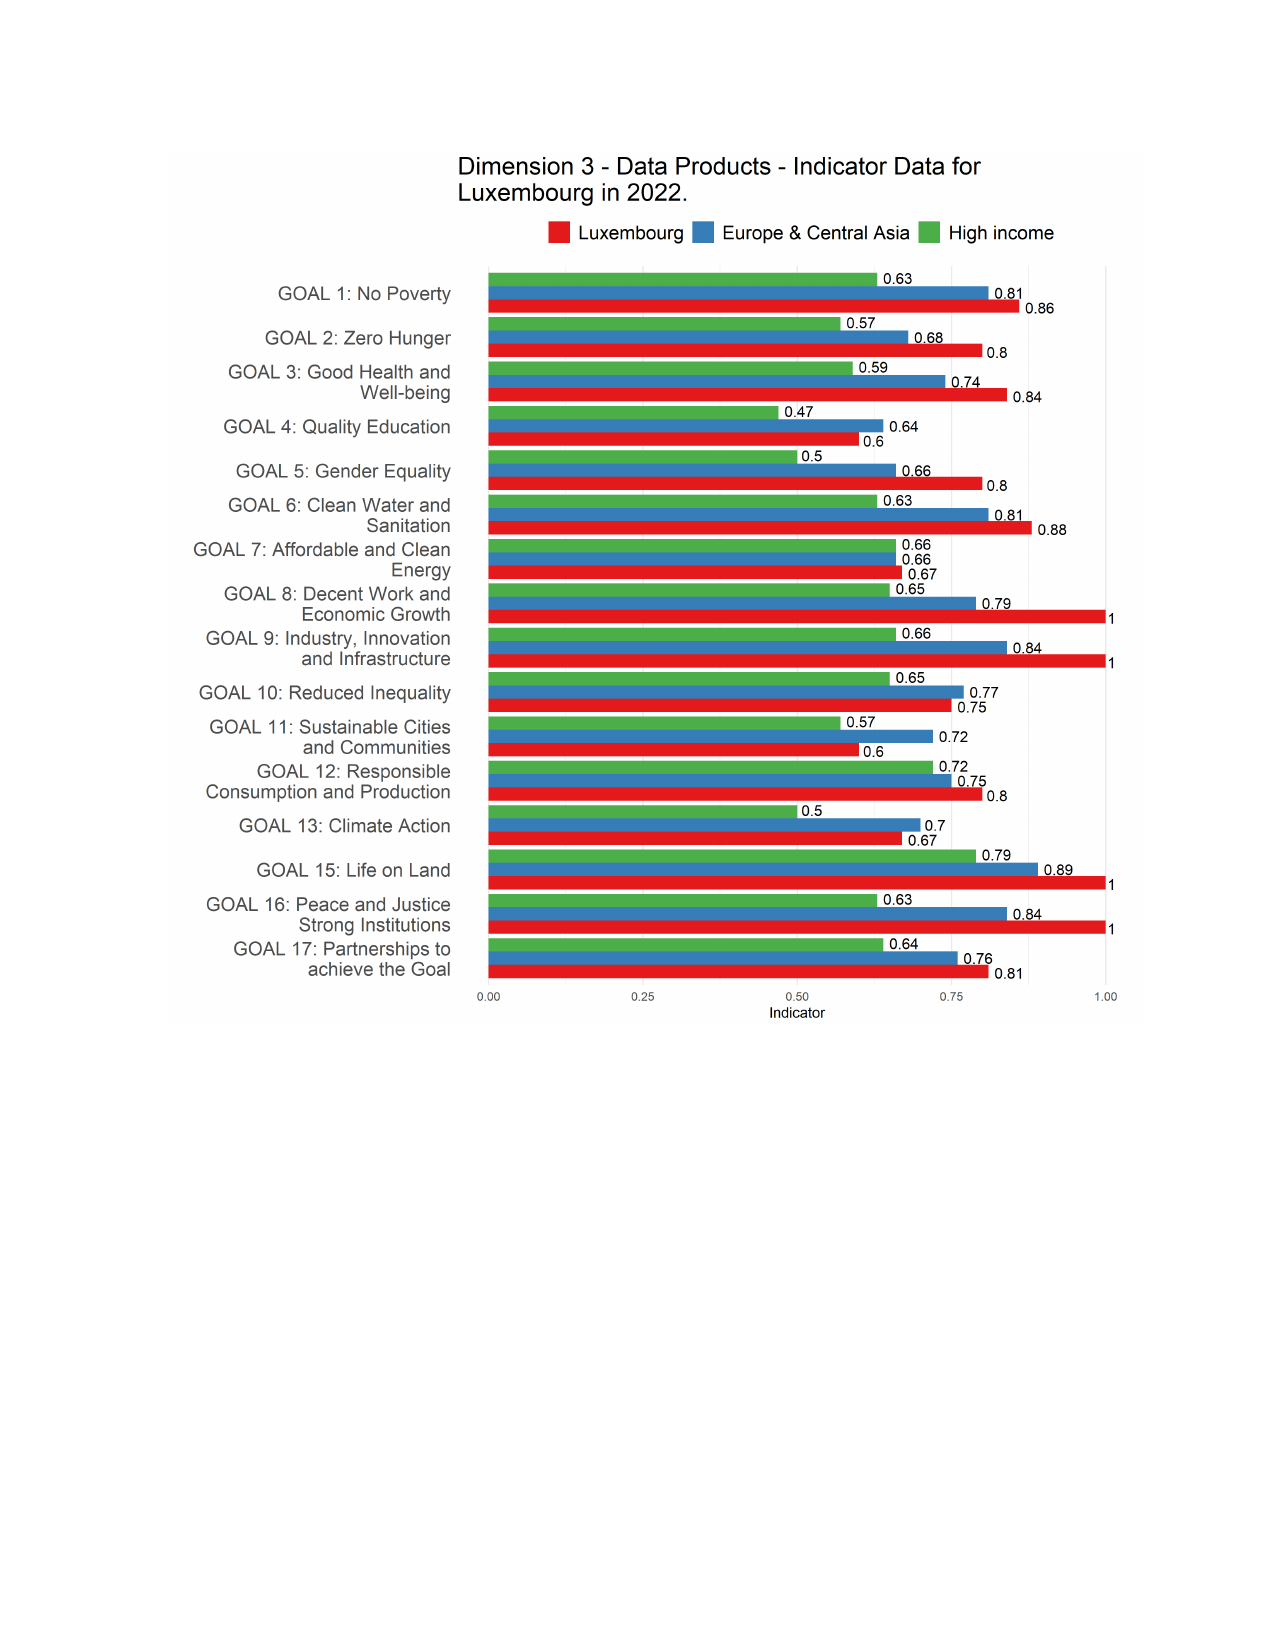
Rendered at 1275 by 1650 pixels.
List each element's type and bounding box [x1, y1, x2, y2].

picture [168, 150, 1144, 1028]
